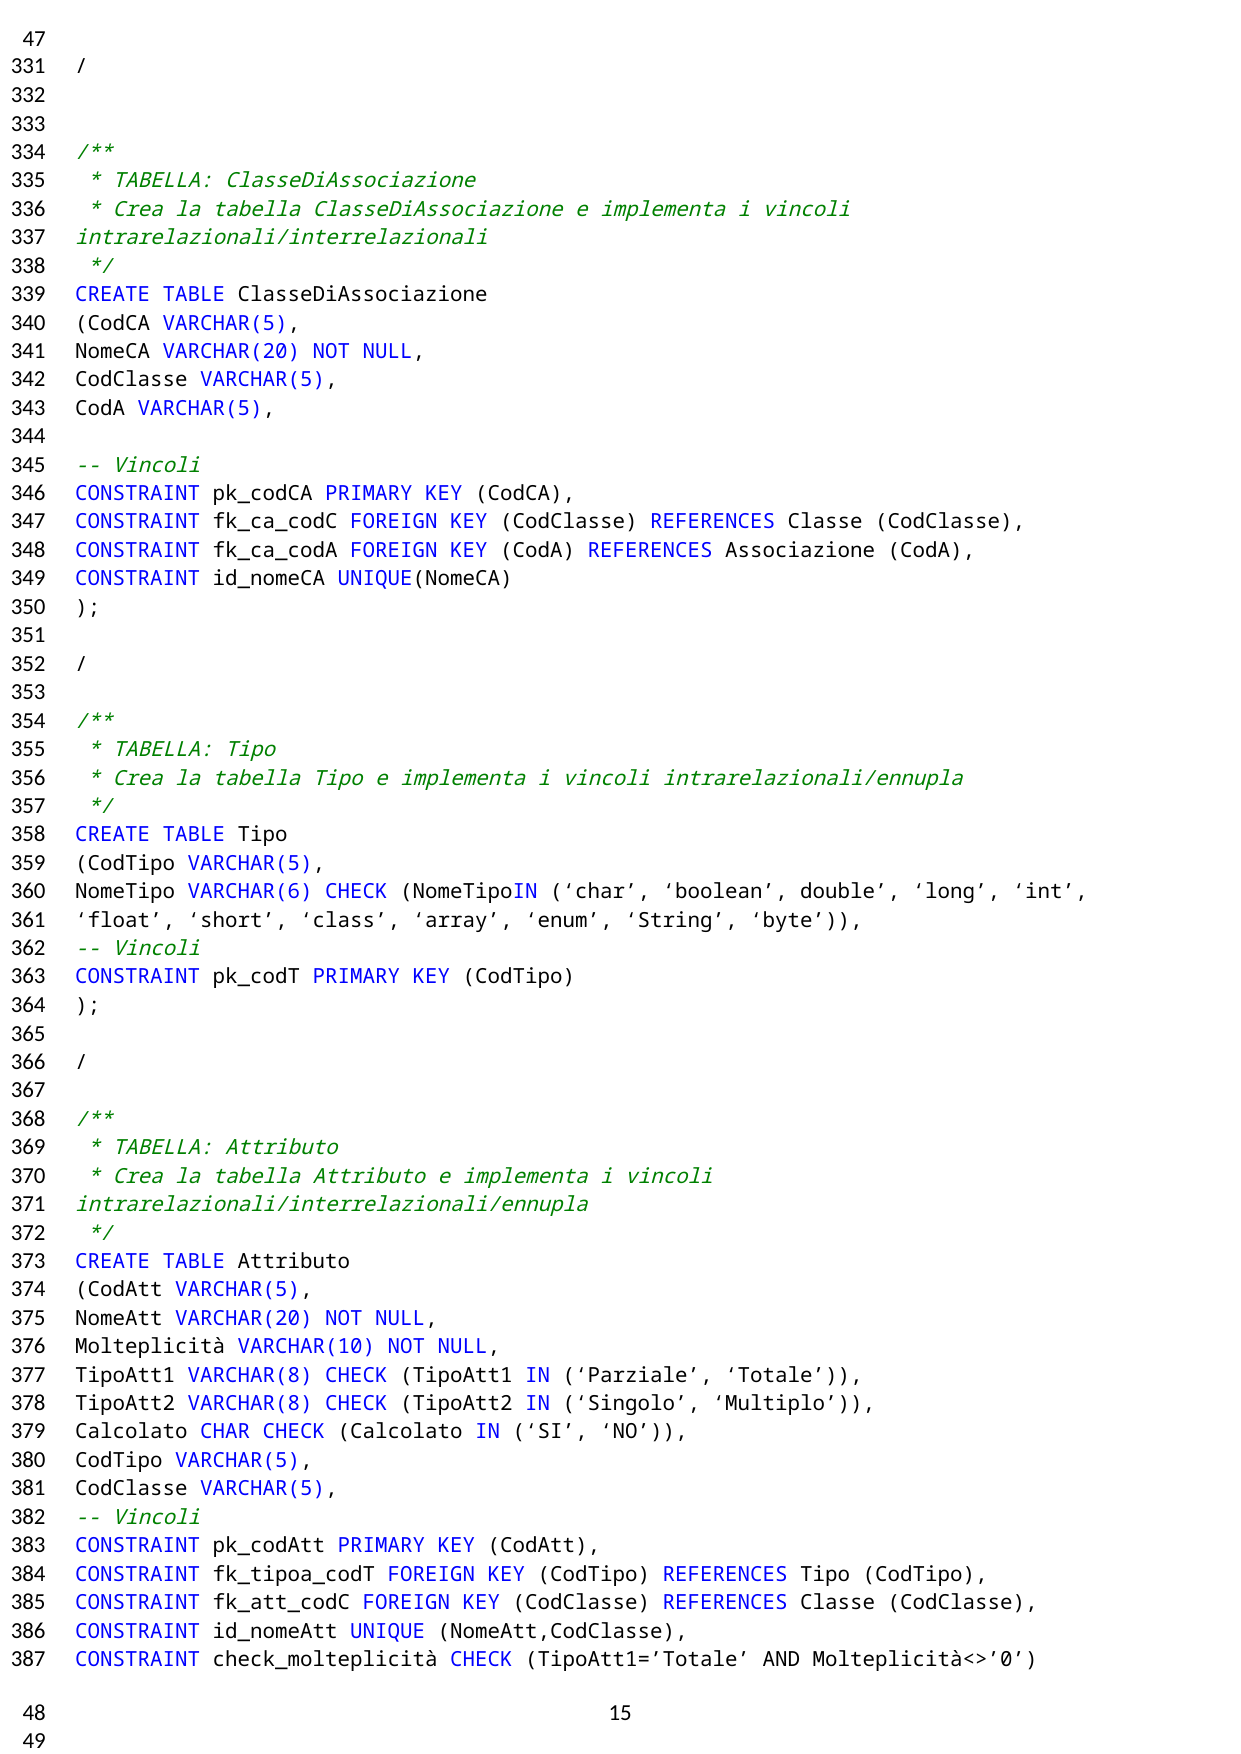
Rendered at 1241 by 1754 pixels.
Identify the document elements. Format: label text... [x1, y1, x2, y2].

text (CodTipo VARCHAR(5), [75, 848, 1164, 876]
text Calcolato CHAR CHECK (Calcolato IN (‘SI’, ‘NO’)), [75, 1417, 1164, 1445]
text CONSTRAINT id_nomeCA UNIQUE(NomeCA) [75, 563, 1164, 592]
text */ [75, 1218, 1164, 1246]
text CONSTRAINT check_molteplicità CHECK (TipoAtt1=’Totale’ AND Molteplicità<>’0’) [75, 1644, 1164, 1673]
text Molteplicità VARCHAR(10) NOT NULL, [75, 1331, 1164, 1360]
text CodTipo VARCHAR(5), [75, 1445, 1164, 1473]
text ); [75, 592, 1164, 620]
text TipoAtt1 VARCHAR(8) CHECK (TipoAtt1 IN (‘Parziale’, ‘Totale’)), [75, 1360, 1164, 1388]
text * TABELLA: ClasseDiAssociazione [75, 165, 1164, 194]
text (CodCA VARCHAR(5), [75, 308, 1164, 336]
text * Crea la tabella ClasseDiAssociazione e implementa i vincoli intrarelazionali/interrelazionali [75, 194, 1164, 251]
text NomeAtt VARCHAR(20) NOT NULL, [75, 1303, 1164, 1331]
text TipoAtt2 VARCHAR(8) CHECK (TipoAtt2 IN (‘Singolo’, ‘Multiplo’)), [75, 1388, 1164, 1417]
text -- Vincoli [75, 1502, 1164, 1530]
text */ [75, 251, 1164, 279]
text CONSTRAINT fk_ca_codA FOREIGN KEY (CodA) REFERENCES Associazione (CodA), [75, 535, 1164, 563]
text -- Vincoli [75, 933, 1164, 962]
text / [75, 649, 1164, 677]
text CONSTRAINT fk_ca_codC FOREIGN KEY (CodClasse) REFERENCES Classe (CodClasse), [75, 507, 1164, 535]
text -- Vincoli [75, 450, 1164, 478]
text ); [75, 990, 1164, 1018]
text CodClasse VARCHAR(5), [75, 1473, 1164, 1502]
text * TABELLA: Tipo [75, 734, 1164, 763]
text CONSTRAINT fk_tipoa_codT FOREIGN KEY (CodTipo) REFERENCES Tipo (CodTipo), [75, 1559, 1164, 1587]
text CONSTRAINT pk_codCA PRIMARY KEY (CodCA), [75, 478, 1164, 507]
text CONSTRAINT pk_codAtt PRIMARY KEY (CodAtt), [75, 1530, 1164, 1559]
text */ [75, 791, 1164, 819]
text /** [75, 706, 1164, 734]
text CodA VARCHAR(5), [75, 393, 1164, 421]
text /** [75, 137, 1164, 165]
text NomeTipo VARCHAR(6) CHECK (NomeTipoIN (‘char’, ‘boolean’, double’, ‘long’, ‘int’, ‘float’, ‘short’, ‘class’, ‘array’, ‘enum’, ‘String’, ‘byte’)), [75, 876, 1164, 933]
text / [75, 52, 1164, 80]
text * TABELLA: Attributo [75, 1132, 1164, 1161]
text CONSTRAINT id_nomeAtt UNIQUE (NomeAtt,CodClasse), [75, 1616, 1164, 1644]
text * Crea la tabella Attributo e implementa i vincoli intrarelazionali/interrelazionali/ennupla [75, 1161, 1164, 1218]
text CREATE TABLE Attributo [75, 1246, 1164, 1274]
text * Crea la tabella Tipo e implementa i vincoli intrarelazionali/ennupla [75, 763, 1164, 791]
text CREATE TABLE ClasseDiAssociazione [75, 279, 1164, 308]
text CREATE TABLE Tipo [75, 819, 1164, 848]
text CONSTRAINT pk_codT PRIMARY KEY (CodTipo) [75, 962, 1164, 990]
text CONSTRAINT fk_att_codC FOREIGN KEY (CodClasse) REFERENCES Classe (CodClasse), [75, 1587, 1164, 1616]
text CodClasse VARCHAR(5), [75, 364, 1164, 393]
text NomeCA VARCHAR(20) NOT NULL, [75, 336, 1164, 364]
text / [75, 1047, 1164, 1075]
text (CodAtt VARCHAR(5), [75, 1274, 1164, 1303]
text /** [75, 1104, 1164, 1132]
